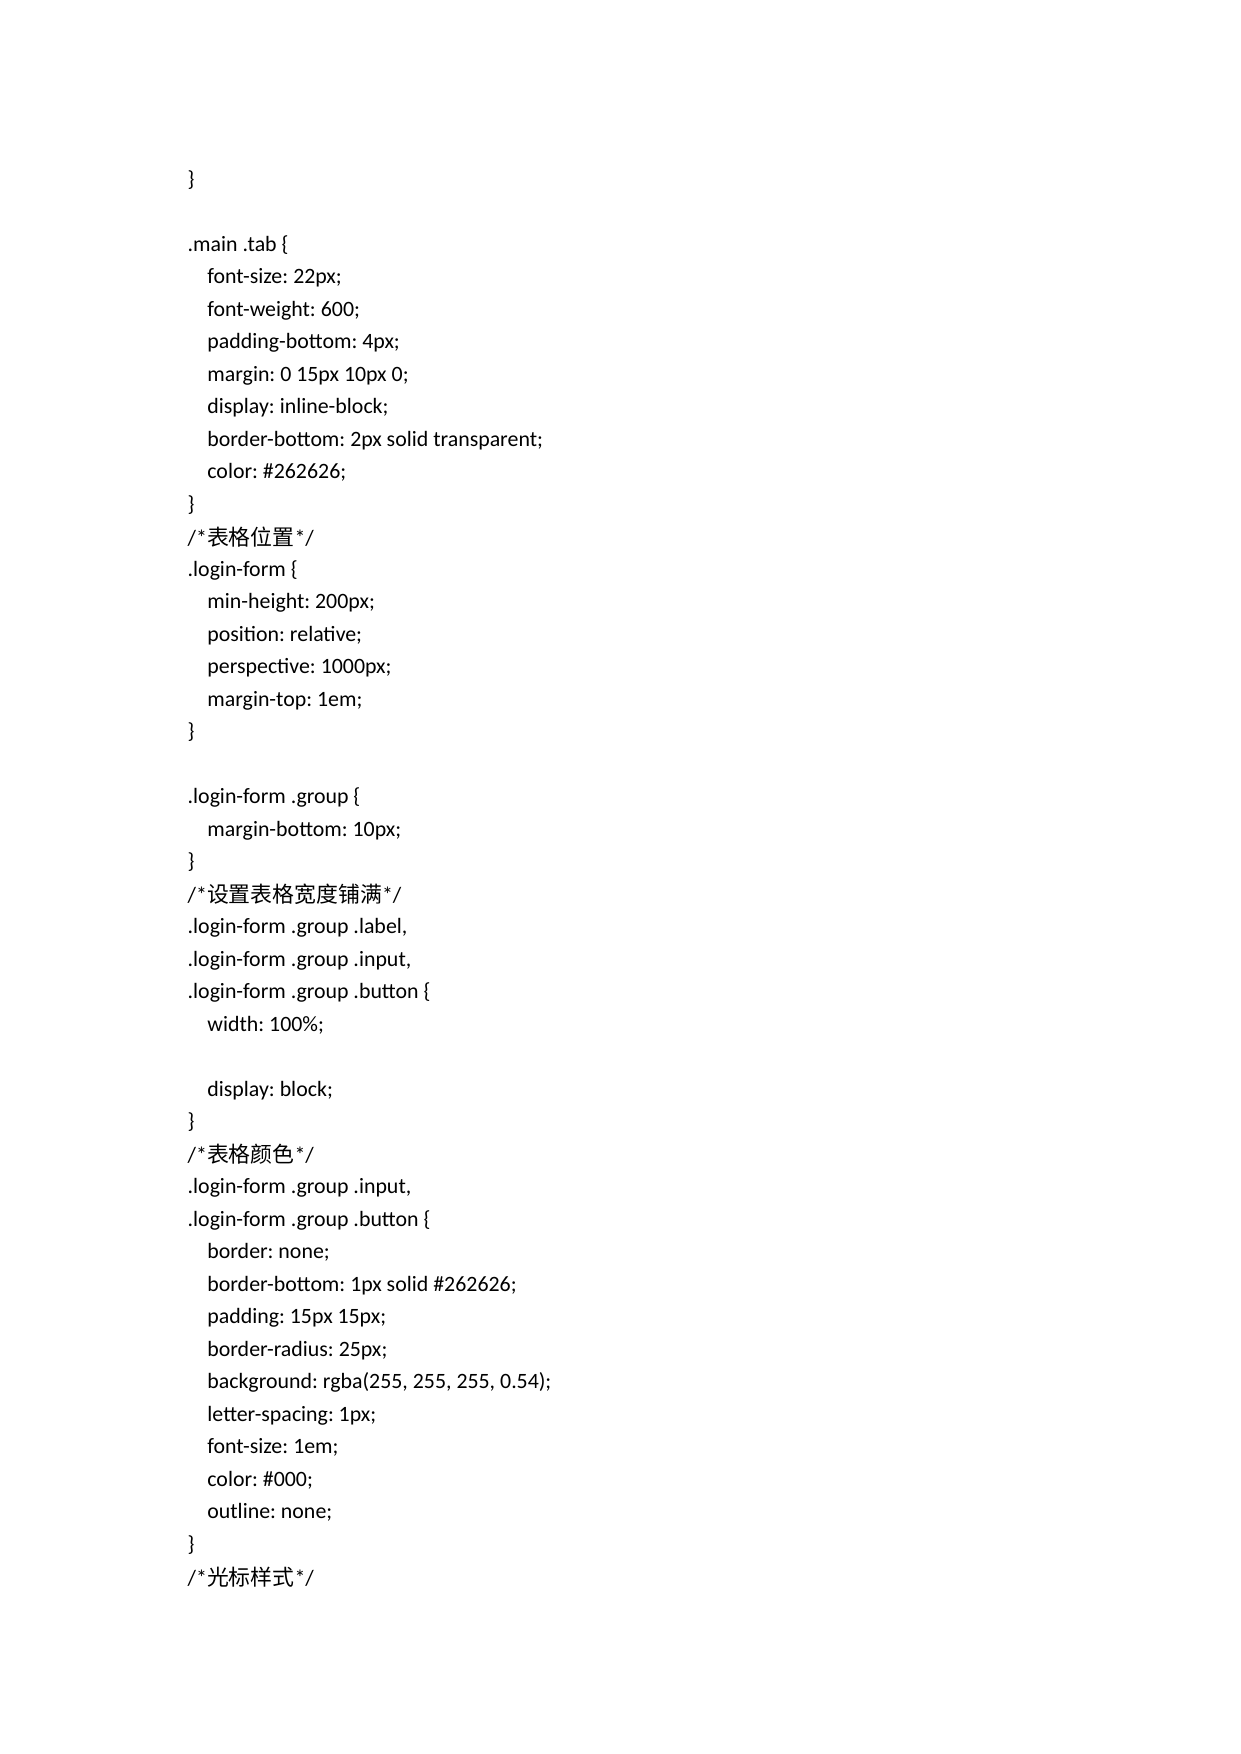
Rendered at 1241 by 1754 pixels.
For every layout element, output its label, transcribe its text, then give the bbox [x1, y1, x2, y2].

text } [187, 1104, 1053, 1137]
text } [187, 714, 1053, 747]
text /*表格颜色*/ [187, 1137, 1053, 1169]
text .login-form .group .input, [187, 942, 1053, 974]
text /*表格位置*/ [187, 519, 1053, 552]
text font-size: 1em; [187, 1429, 1053, 1462]
text font-size: 22px; [187, 259, 1053, 292]
text /*设置表格宽度铺满*/ [187, 877, 1053, 909]
text .login-form .group .button { [187, 974, 1053, 1007]
text min-height: 200px; [187, 584, 1053, 617]
text letter-spacing: 1px; [187, 1397, 1053, 1429]
text padding-bottom: 4px; [187, 324, 1053, 357]
text perspective: 1000px; [187, 649, 1053, 682]
text border-radius: 25px; [187, 1332, 1053, 1364]
text width: 100%; [187, 1007, 1053, 1039]
text } [187, 844, 1053, 877]
text } [187, 1527, 1053, 1559]
text border-bottom: 2px solid transparent; [187, 422, 1053, 454]
text .login-form .group .button { [187, 1202, 1053, 1234]
text } [187, 162, 1053, 194]
text position: relative; [187, 617, 1053, 649]
text .login-form { [187, 552, 1053, 584]
text /*光标样式*/ [187, 1559, 1053, 1592]
text border: none; [187, 1234, 1053, 1267]
text display: block; [187, 1072, 1053, 1104]
text margin-bottom: 10px; [187, 812, 1053, 844]
text } [187, 487, 1053, 519]
text display: inline-block; [187, 389, 1053, 422]
text background: rgba(255, 255, 255, 0.54); [187, 1364, 1053, 1397]
text padding: 15px 15px; [187, 1299, 1053, 1332]
text .login-form .group .input, [187, 1169, 1053, 1202]
text .login-form .group { [187, 779, 1053, 812]
text color: #000; [187, 1462, 1053, 1494]
text .main .tab { [187, 227, 1053, 259]
text color: #262626; [187, 454, 1053, 487]
text border-bottom: 1px solid #262626; [187, 1267, 1053, 1299]
text font-weight: 600; [187, 292, 1053, 324]
text .login-form .group .label, [187, 909, 1053, 942]
text outline: none; [187, 1494, 1053, 1527]
text margin-top: 1em; [187, 682, 1053, 714]
text margin: 0 15px 10px 0; [187, 357, 1053, 389]
